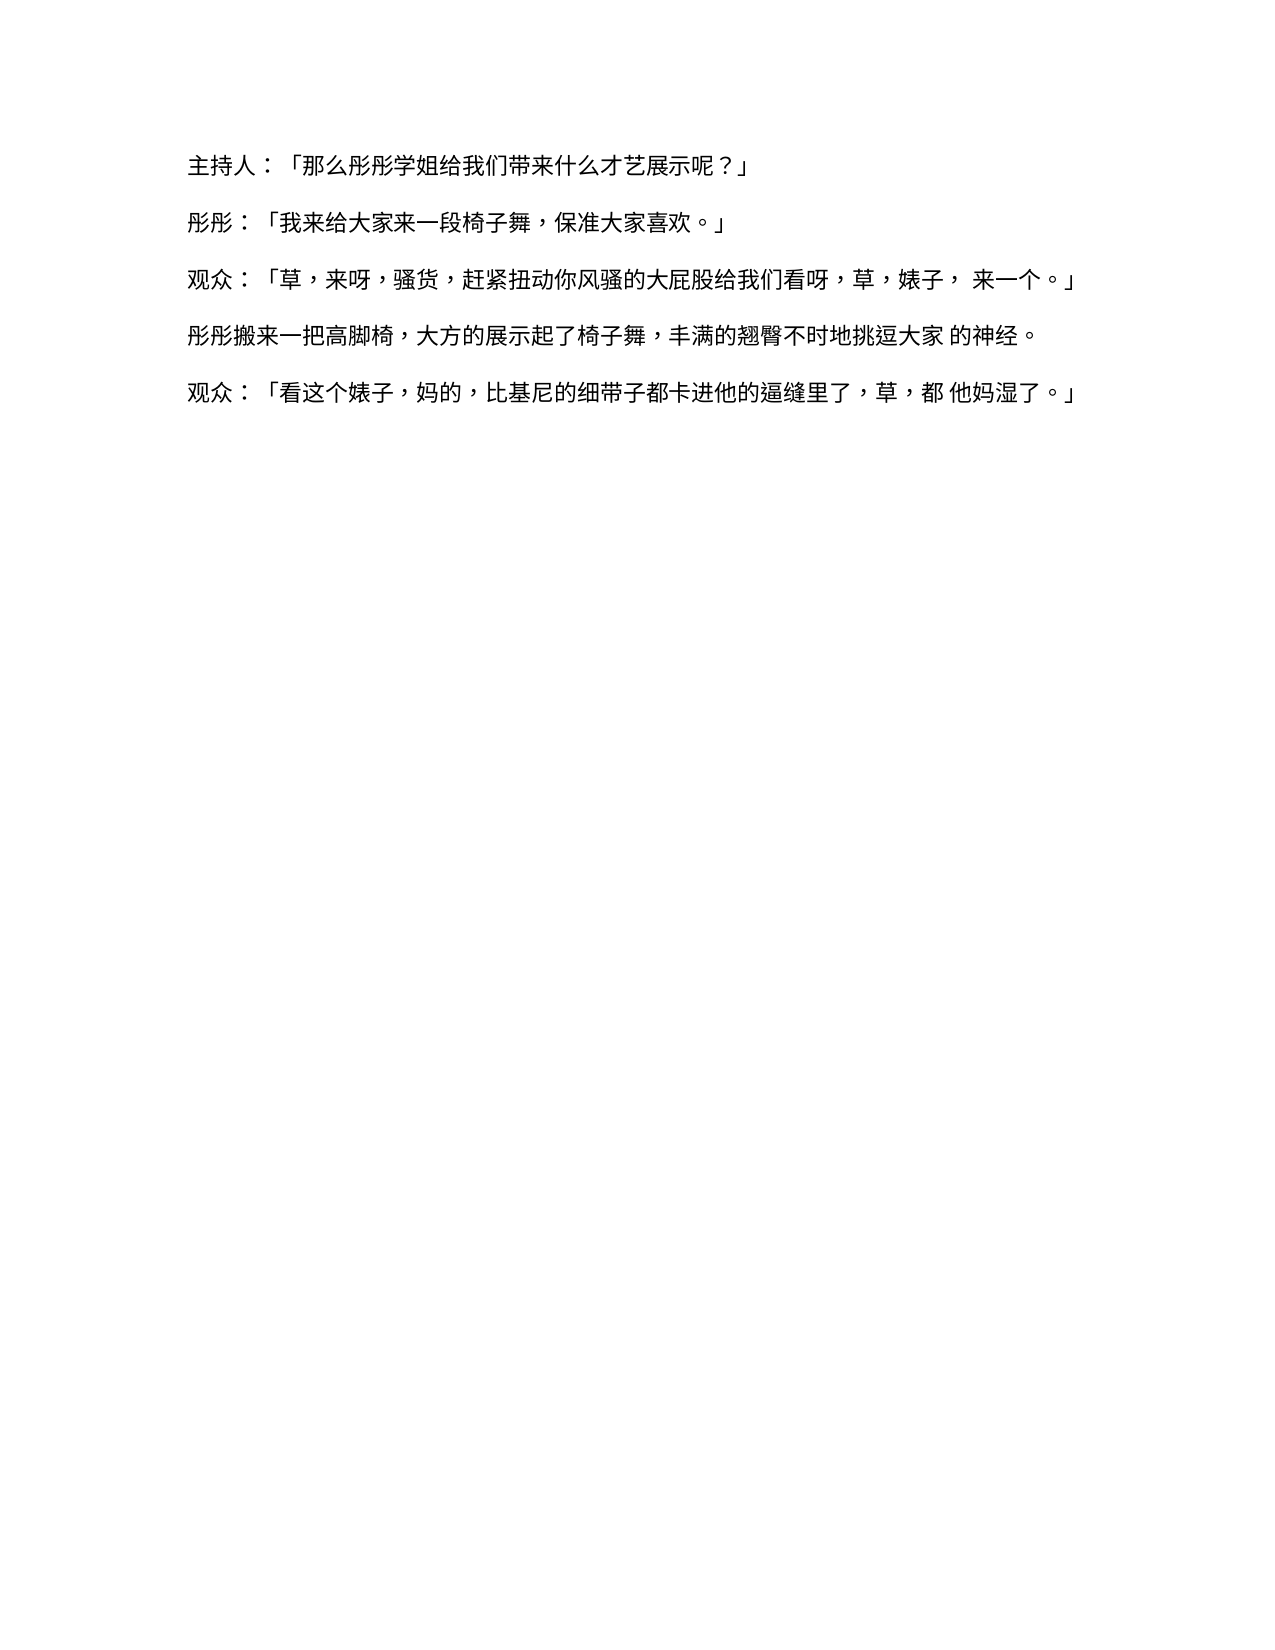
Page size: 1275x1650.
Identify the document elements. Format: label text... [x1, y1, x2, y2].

text 观众：「草，来呀，骚货，赶紧扭动你风骚的大屁股给我们看呀，草，婊子， 来一个。」 [187, 263, 1087, 295]
text 彤彤搬来一把高脚椅，大方的展示起了椅子舞，丰满的翘臀不时地挑逗大家 的神经。 [187, 320, 1087, 352]
text 观众：「看这个婊子，妈的，比基尼的细带子都卡进他的逼缝里了，草，都 他妈湿了。」 [187, 377, 1087, 408]
text 彤彤：「我来给大家来一段椅子舞，保准大家喜欢。」 [187, 207, 1087, 238]
text 主持人：「那么彤彤学姐给我们带来什么才艺展示呢？」 [187, 150, 1087, 181]
